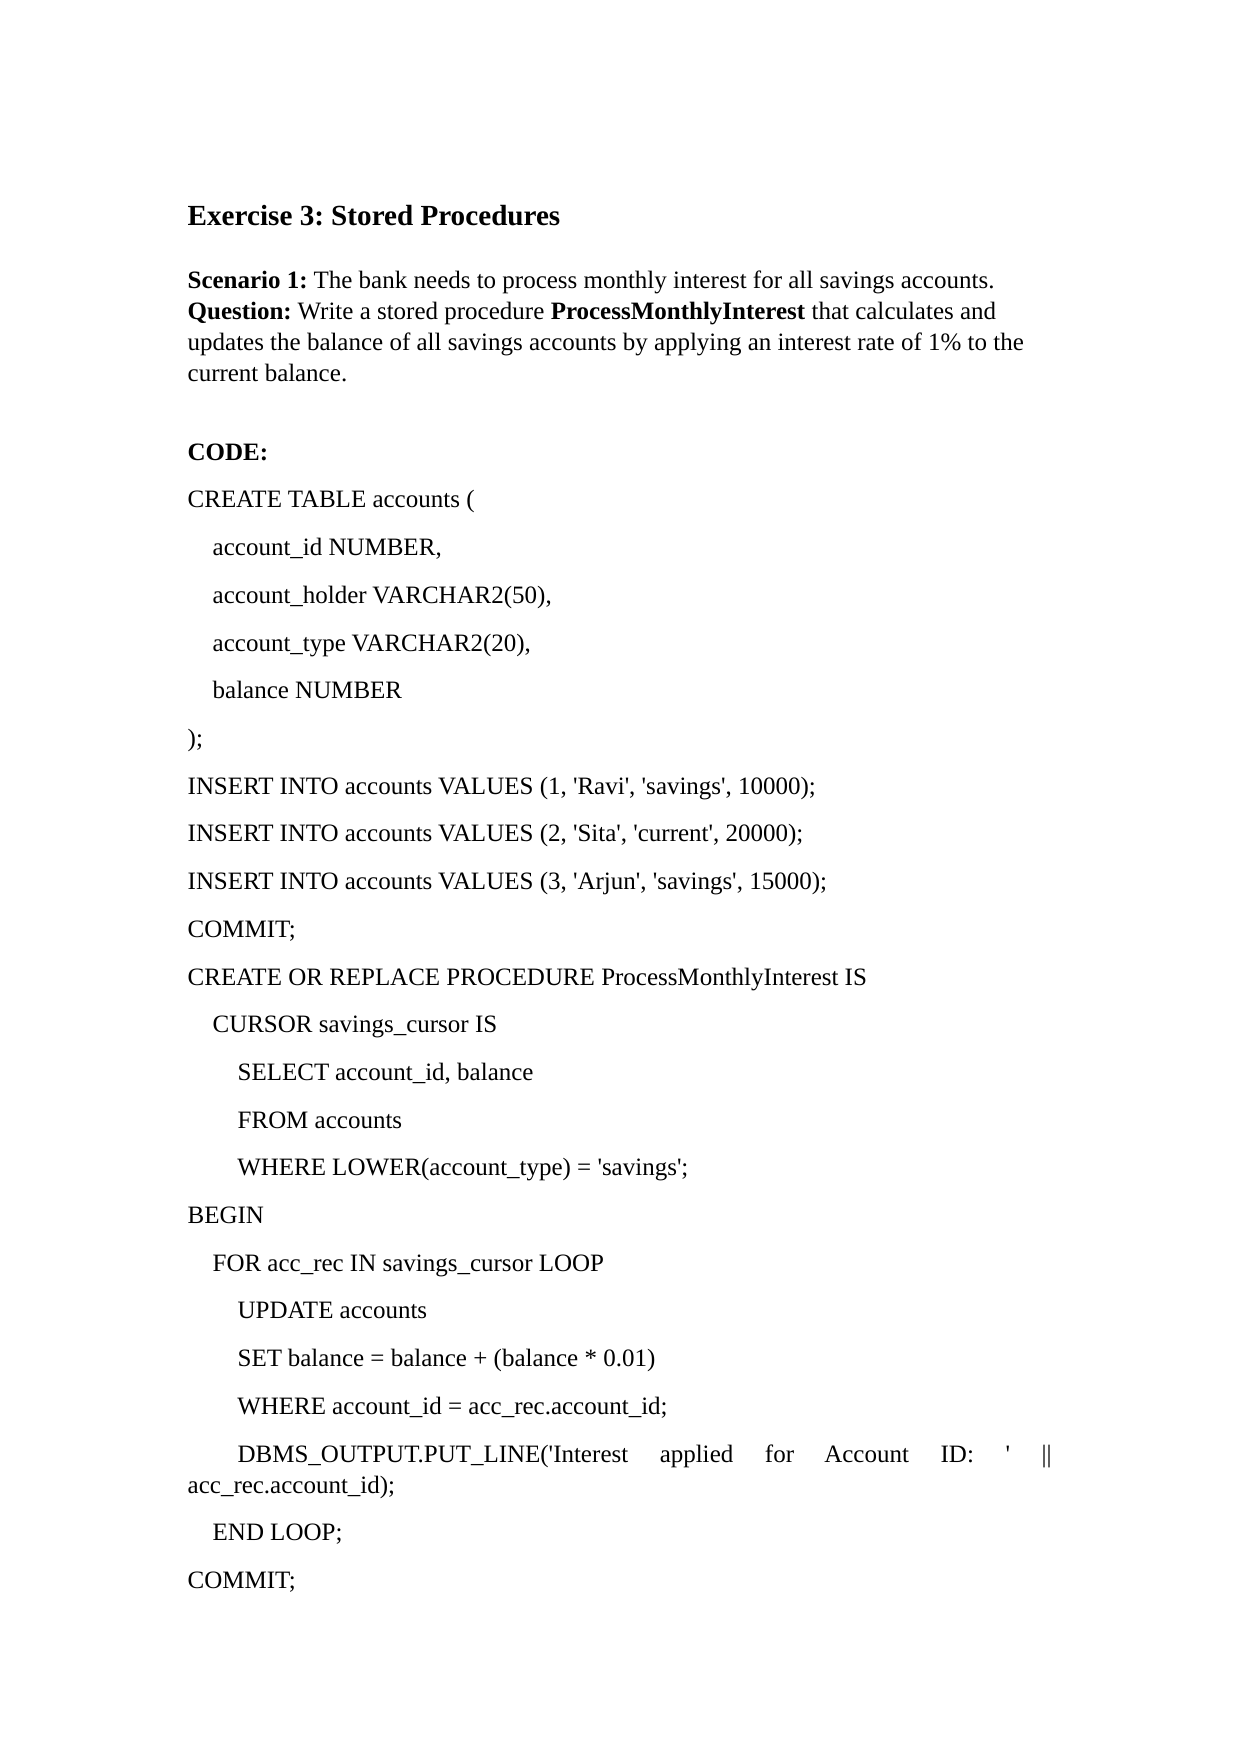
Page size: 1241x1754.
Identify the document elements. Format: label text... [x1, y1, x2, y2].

text WHERE account_id = acc_rec.account_id; [187, 1391, 1053, 1420]
text WHERE LOWER(account_type) = 'savings'; [187, 1152, 1053, 1181]
text INSERT INTO accounts VALUES (1, 'Ravi', 'savings', 10000); [187, 771, 1053, 799]
text CREATE TABLE accounts ( [187, 484, 1053, 513]
text COMMIT; [187, 914, 1053, 943]
text balance NUMBER [187, 675, 1053, 704]
text DBMS_OUTPUT.PUT_LINE('Interest applied for Account ID: ' || acc_rec.account_id); [187, 1439, 1053, 1498]
text FOR acc_rec IN savings_cursor LOOP [187, 1248, 1053, 1277]
text SELECT account_id, balance [187, 1057, 1053, 1086]
text CREATE OR REPLACE PROCEDURE ProcessMonthlyInterest IS [187, 962, 1053, 990]
text UPDATE accounts [187, 1296, 1053, 1324]
text ); [187, 723, 1053, 752]
text SET balance = balance + (balance * 0.01) [187, 1343, 1053, 1372]
text INSERT INTO accounts VALUES (3, 'Arjun', 'savings', 15000); [187, 866, 1053, 895]
text Scenario 1: The bank needs to process monthly interest for all savings accounts. [187, 265, 1053, 294]
text account_id NUMBER, [187, 532, 1053, 561]
text Question: Write a stored procedure ProcessMonthlyInterest that calculates and updates the balance of all savings accounts by applying an interest rate of 1% to the current balance. [187, 296, 1053, 387]
text BEGIN [187, 1200, 1053, 1229]
text account_type VARCHAR2(20), [187, 628, 1053, 656]
text COMMIT; [187, 1565, 1053, 1594]
text FROM accounts [187, 1105, 1053, 1133]
text Exercise 3: Stored Procedures [187, 198, 1053, 231]
text INSERT INTO accounts VALUES (2, 'Sita', 'current', 20000); [187, 818, 1053, 847]
text account_holder VARCHAR2(50), [187, 580, 1053, 609]
text CODE: [187, 437, 1053, 466]
text CURSOR savings_cursor IS [187, 1009, 1053, 1038]
text END LOOP; [187, 1517, 1053, 1546]
